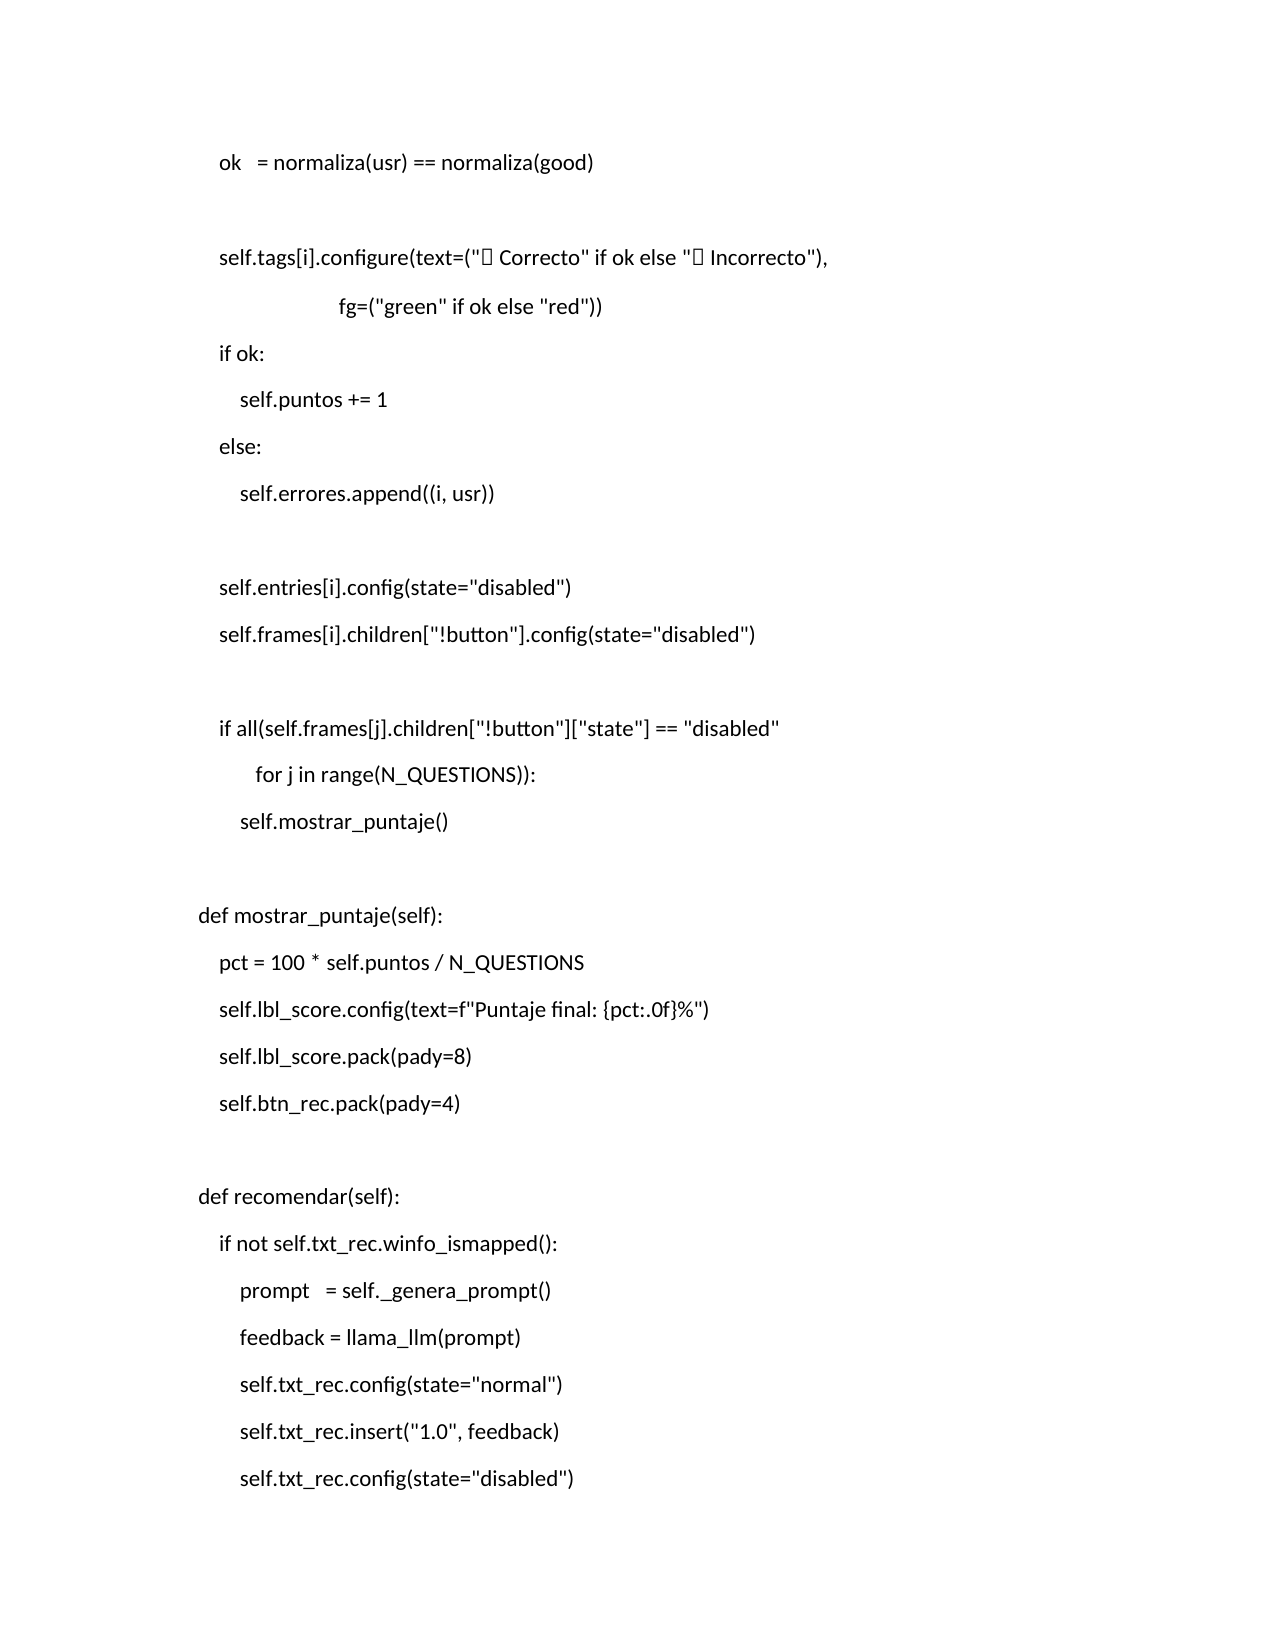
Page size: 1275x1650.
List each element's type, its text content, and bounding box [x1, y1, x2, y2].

text self.lbl_score.config(text=f"Puntaje final: {pct:.0f}%") [177, 995, 1098, 1023]
text pct = 100 * self.puntos / N_QUESTIONS [177, 948, 1098, 976]
text if all(self.frames[j].children["!button"]["state"] == "disabled" [177, 714, 1098, 742]
text self.lbl_score.pack(pady=8) [177, 1042, 1098, 1070]
text def recomendar(self): [177, 1182, 1098, 1210]
text self.btn_rec.pack(pady=4) [177, 1089, 1098, 1117]
text feedback = llama_llm(prompt) [177, 1323, 1098, 1351]
text self.tags[i].configure(text=("✅ Correcto" if ok else "❌ Incorrecto"), [177, 241, 1098, 273]
text else: [177, 432, 1098, 460]
text self.entries[i].config(state="disabled") [177, 573, 1098, 601]
text self.txt_rec.config(state="disabled") [177, 1464, 1098, 1492]
text self.txt_rec.config(state="normal") [177, 1370, 1098, 1398]
text prompt = self._genera_prompt() [177, 1276, 1098, 1304]
text def mostrar_puntaje(self): [177, 901, 1098, 929]
text if ok: [177, 339, 1098, 367]
text self.puntos += 1 [177, 386, 1098, 413]
text ok = normaliza(usr) == normaliza(good) [177, 148, 1098, 176]
text self.mostrar_puntaje() [177, 807, 1098, 835]
text fg=("green" if ok else "red")) [177, 292, 1098, 320]
text if not self.txt_rec.winfo_ismapped(): [177, 1229, 1098, 1257]
text self.frames[i].children["!button"].config(state="disabled") [177, 620, 1098, 648]
text self.errores.append((i, usr)) [177, 479, 1098, 507]
text self.txt_rec.insert("1.0", feedback) [177, 1417, 1098, 1445]
text for j in range(N_QUESTIONS)): [177, 761, 1098, 788]
